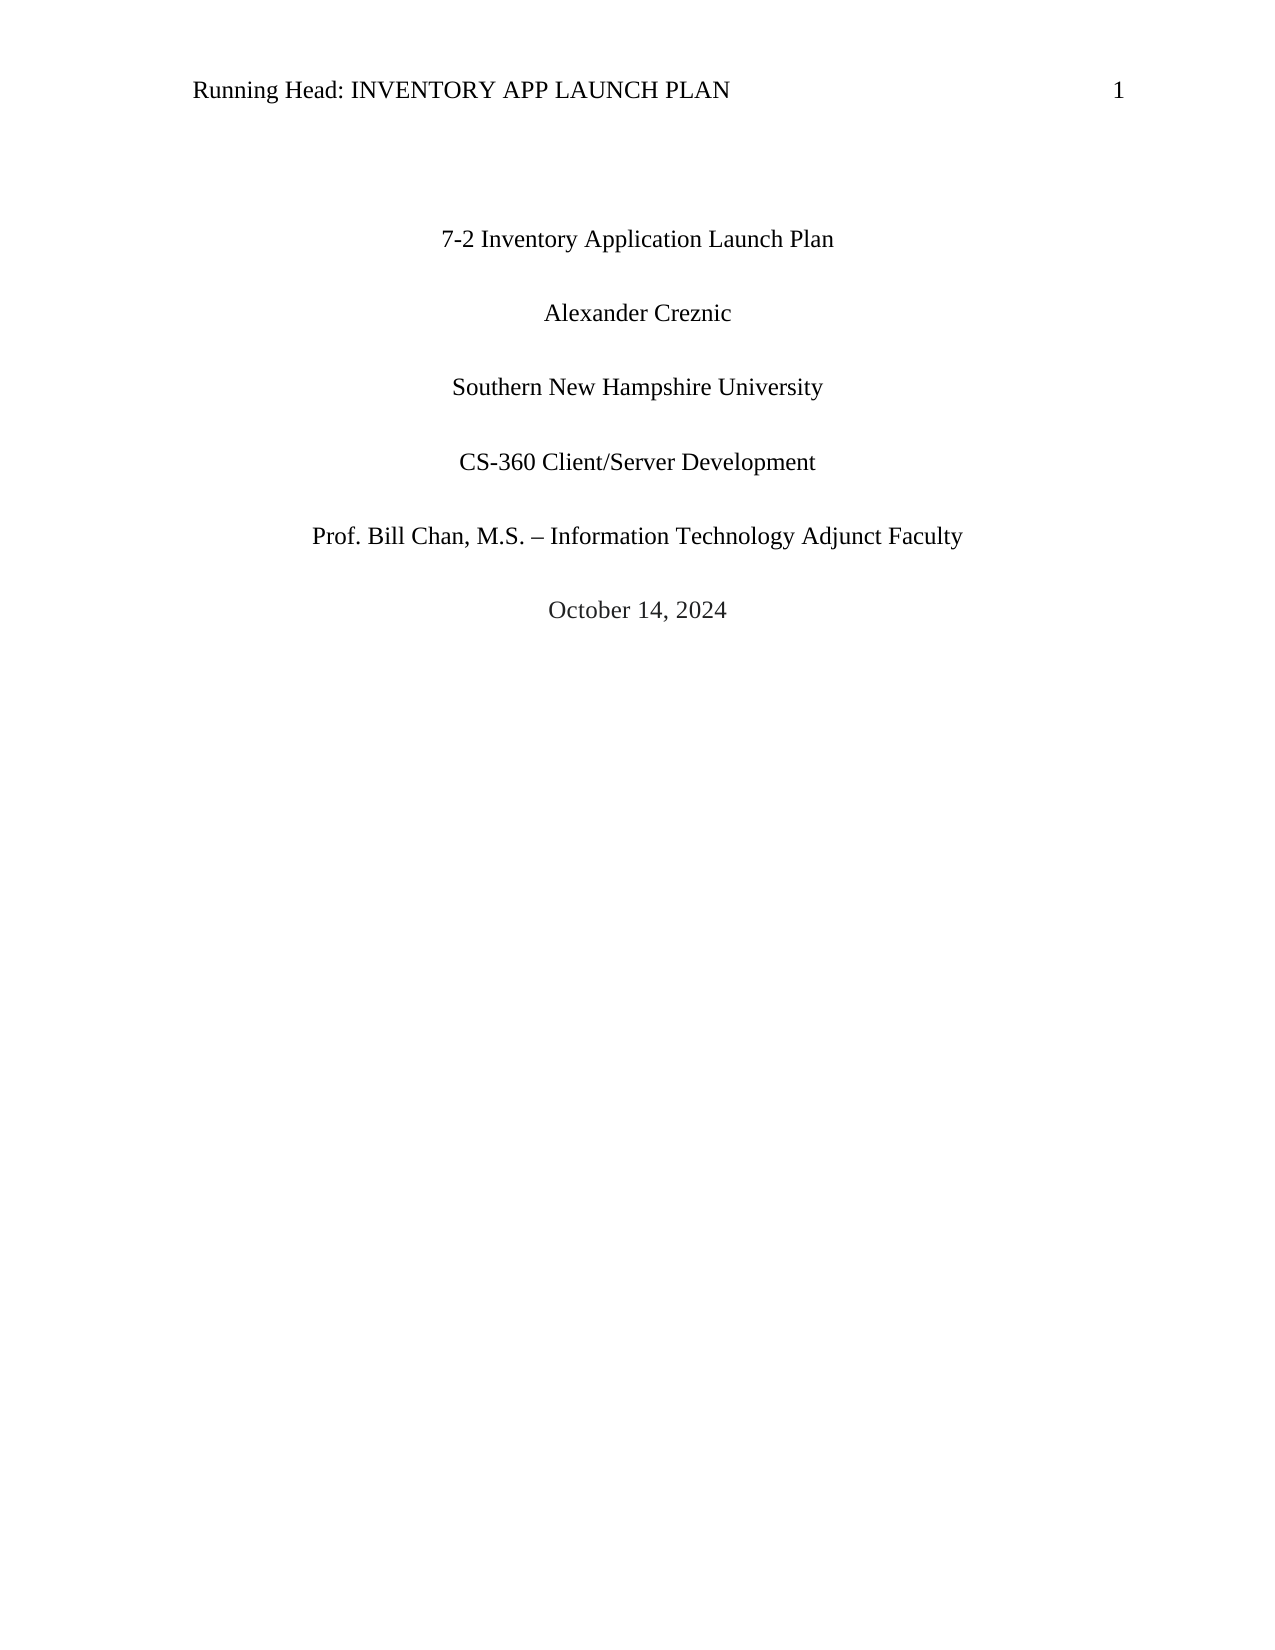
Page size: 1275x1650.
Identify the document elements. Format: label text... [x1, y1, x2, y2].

text October 14, 2024 [150, 595, 1125, 624]
text 7-2 Inventory Application Launch Plan [150, 224, 1125, 253]
text Southern New Hampshire University [150, 372, 1125, 401]
text Prof. Bill Chan, M.S. – Information Technology Adjunct Faculty [150, 521, 1125, 549]
text CS-360 Client/Server Development [150, 447, 1125, 475]
text Alexander Creznic [150, 298, 1125, 327]
